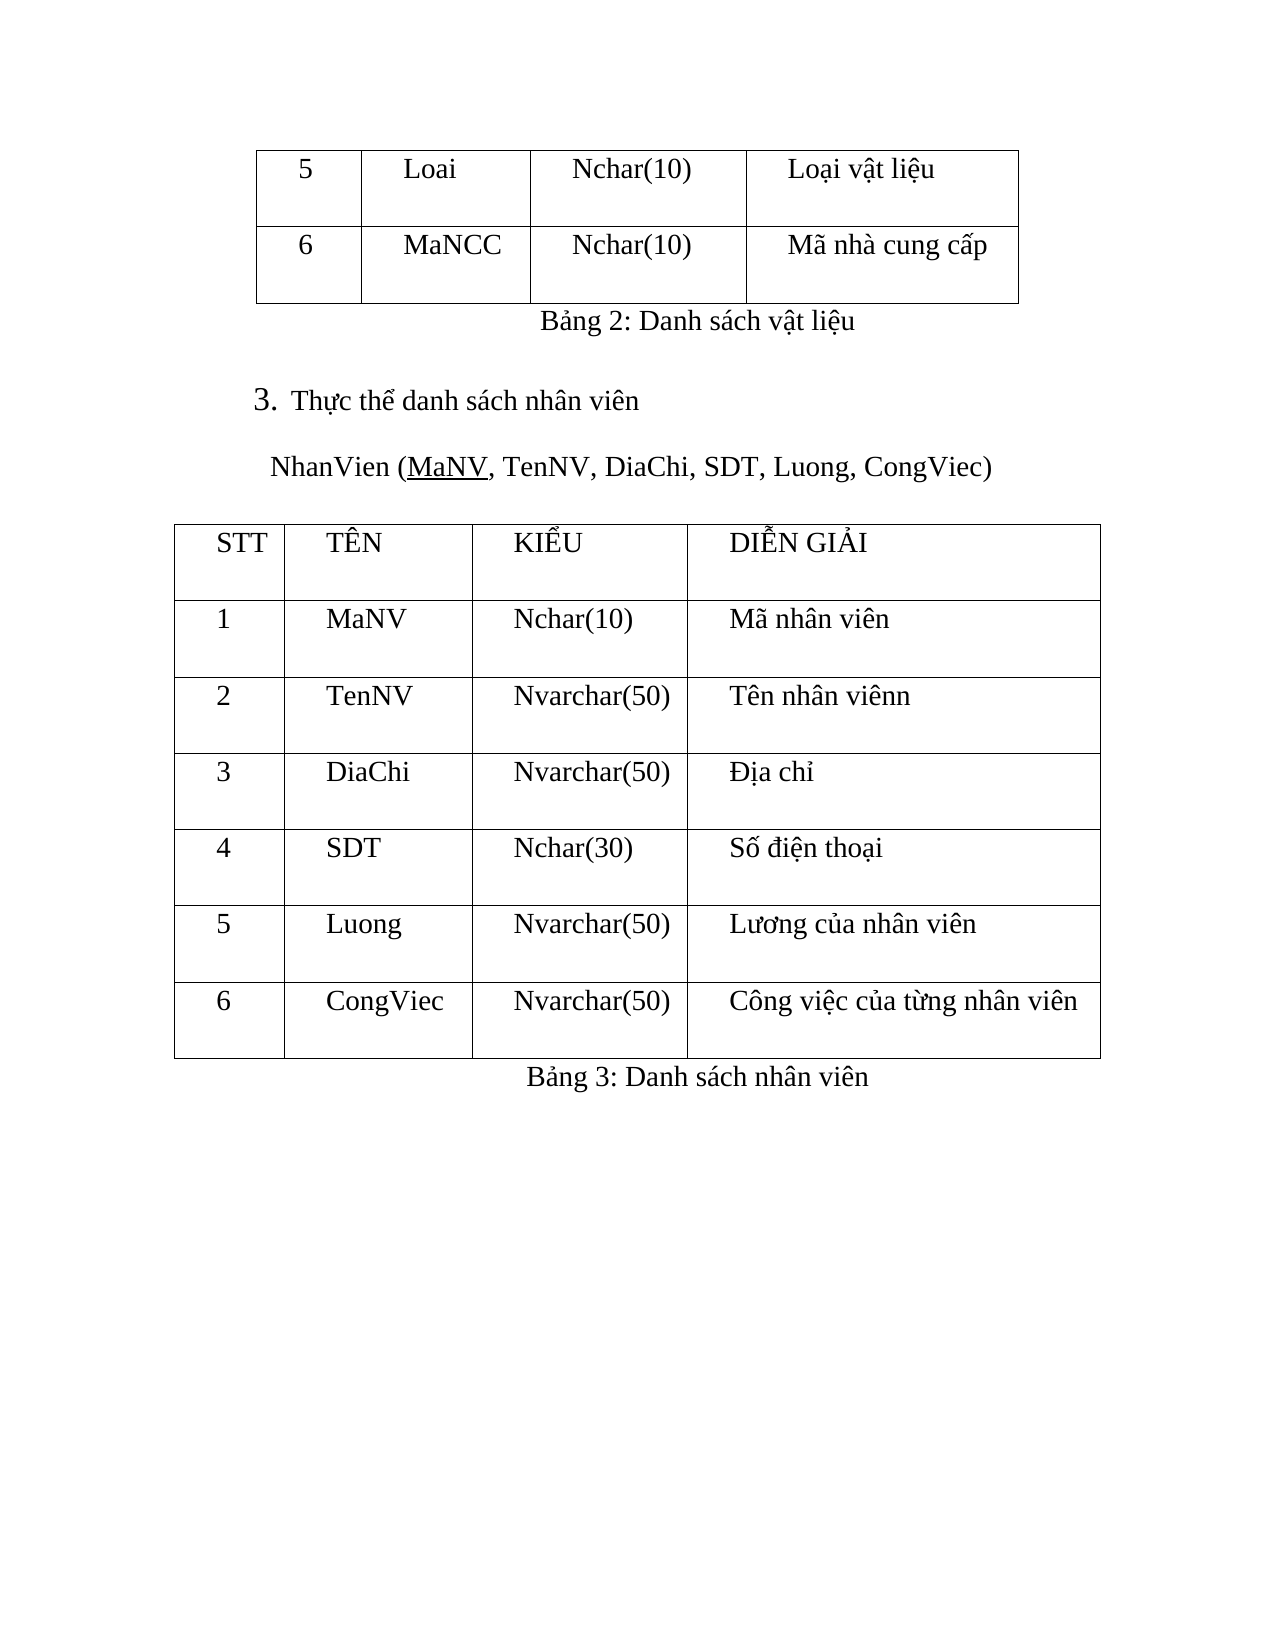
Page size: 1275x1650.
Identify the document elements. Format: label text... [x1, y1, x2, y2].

text Bảng 3: Danh sách nhân viên [195, 1059, 1125, 1092]
table_cell 1 [175, 601, 284, 677]
table_cell 5 [257, 151, 361, 226]
table_cell Nchar(10) [531, 151, 746, 226]
table_cell MaNCC [362, 227, 530, 302]
table_cell 6 [175, 983, 284, 1058]
table_cell Nvarchar(50) [473, 678, 687, 753]
table_cell CongViec [285, 983, 472, 1058]
table_cell Loại vật liệu [747, 151, 1018, 226]
table_cell 6 [257, 227, 361, 302]
table_cell Nchar(10) [531, 227, 746, 302]
table_cell 5 [175, 906, 284, 982]
table_cell Nvarchar(50) [473, 906, 687, 982]
text Bảng 2: Danh sách vật liệu [195, 303, 1125, 337]
table_cell Số điện thoại [688, 830, 1100, 905]
table_cell Luong [285, 906, 472, 982]
table_cell MaNV [285, 601, 472, 677]
list Thực thể danh sách nhân viên [253, 379, 1125, 417]
table_cell Tên nhân viênn [688, 678, 1100, 753]
table_cell Công việc của từng nhân viên [688, 983, 1100, 1058]
table_cell Mã nhân viên [688, 601, 1100, 677]
table_cell 4 [175, 830, 284, 905]
table_cell Nchar(10) [473, 601, 687, 677]
table_cell DiaChi [285, 754, 472, 829]
table_cell Địa chỉ [688, 754, 1100, 829]
table_cell SDT [285, 830, 472, 905]
table_cell TenNV [285, 678, 472, 753]
text NhanVien (MaNV, TenNV, DiaChi, SDT, Luong, CongViec) [195, 449, 1125, 482]
table_cell Nvarchar(50) [473, 754, 687, 829]
table_header KIỂU [473, 525, 687, 600]
table_cell Nchar(30) [473, 830, 687, 905]
table_cell Mã nhà cung cấp [747, 227, 1018, 302]
table_cell Loai [362, 151, 530, 226]
table_cell 2 [175, 678, 284, 753]
table_header STT [175, 525, 284, 600]
table_header DIỄN GIẢI [688, 525, 1100, 600]
table_cell 3 [175, 754, 284, 829]
table_cell Lương của nhân viên [688, 906, 1100, 982]
table_header TÊN [285, 525, 472, 600]
table_cell Nvarchar(50) [473, 983, 687, 1058]
